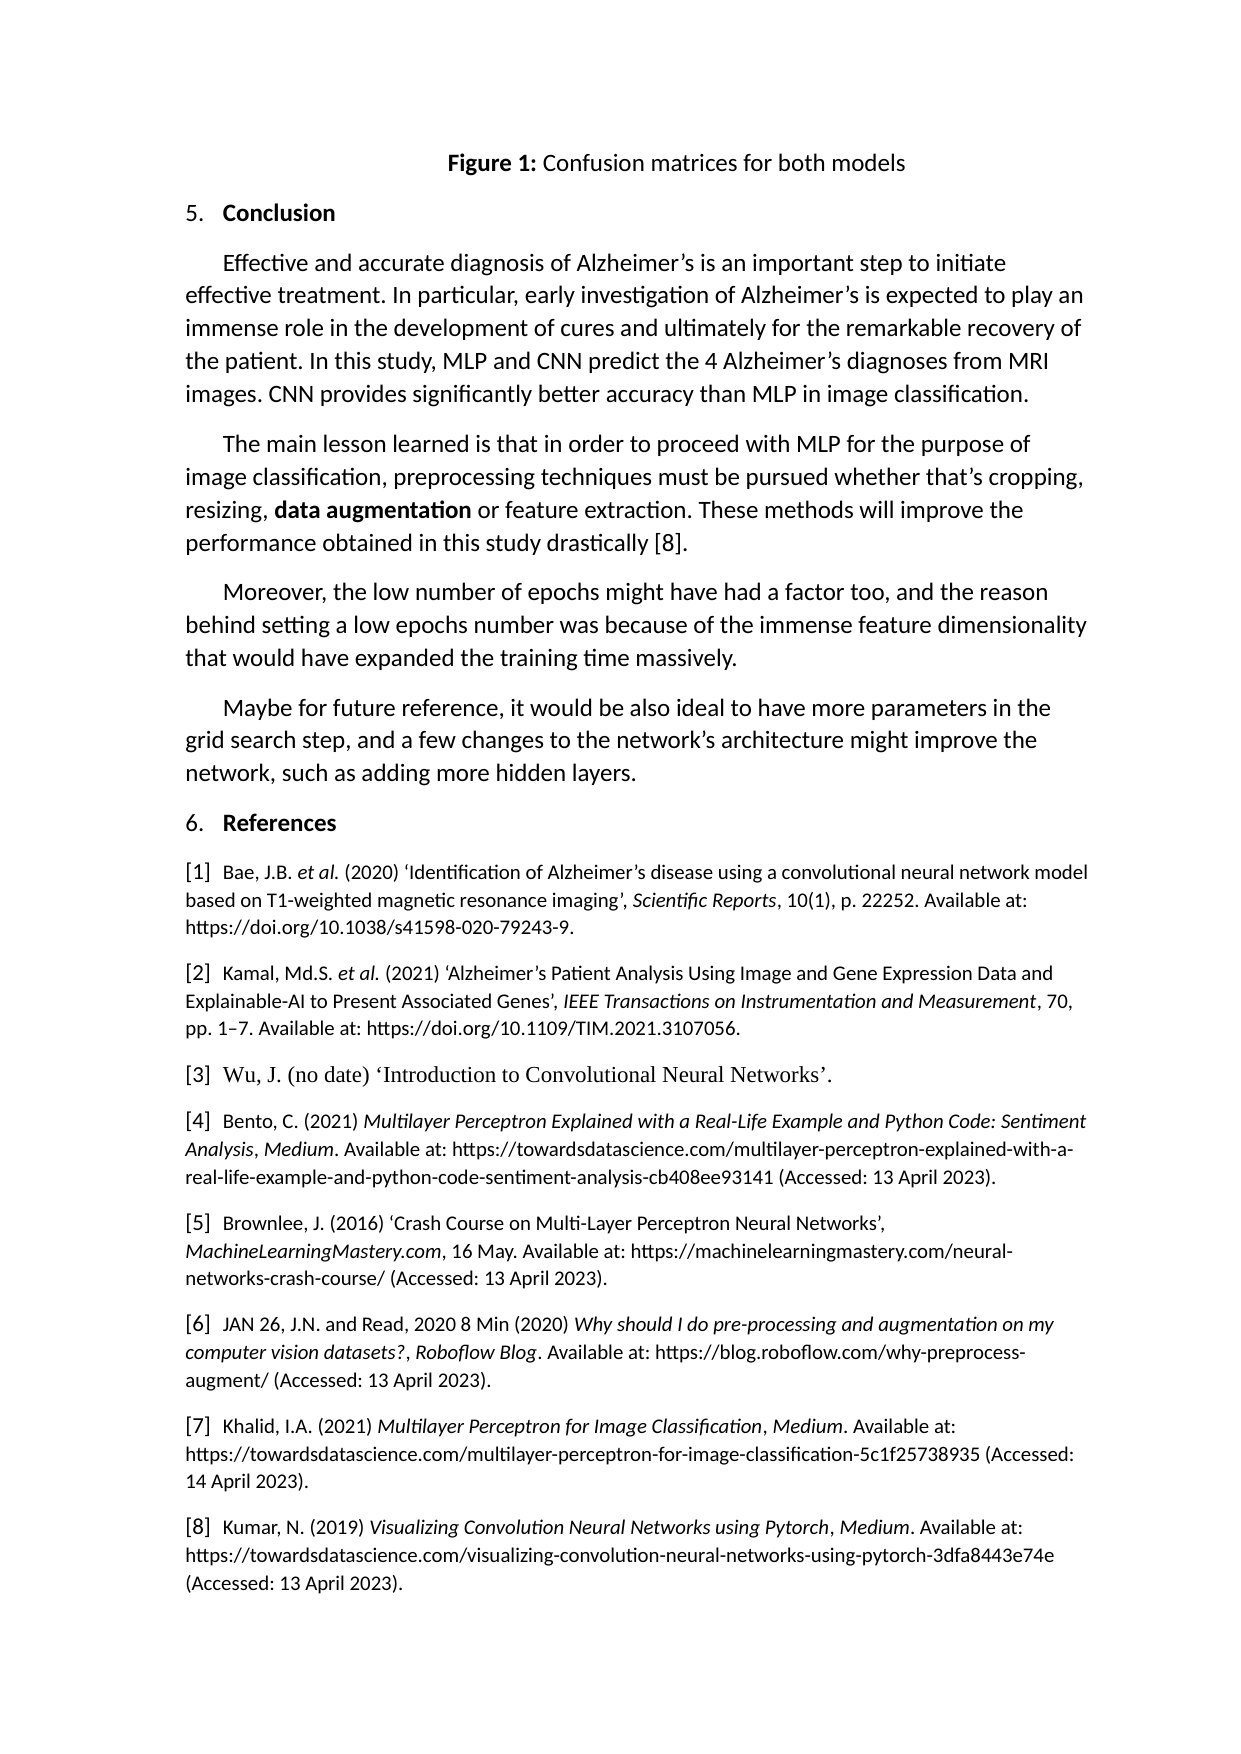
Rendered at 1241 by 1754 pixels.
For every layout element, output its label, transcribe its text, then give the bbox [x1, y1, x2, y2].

text Figure 1: Confusion matrices for both models [373, 148, 1093, 178]
text Maybe for future reference, it would be also ideal to have more parameters in the grid search step, and a few changes to the network’s architecture might improve the network, such as adding more hidden layers. [185, 692, 1093, 788]
text [7] Khalid, I.A. (2021) Multilayer Perceptron for Image Classification, Medium. Available at: https://towardsdatascience.com/multilayer-perceptron-for-image-classification-5c1f25738935 (Accessed: 14 April 2023). [185, 1411, 1093, 1494]
text The main lesson learned is that in order to proceed with MLP for the purpose of image classification, preprocessing techniques must be pursued whether that’s cropping, resizing, data augmentation or feature extraction. These methods will improve the performance obtained in this study drastically [8]. [185, 428, 1093, 557]
text [6] JAN 26, J.N. and Read, 2020 8 Min (2020) Why should I do pre-processing and augmentation on my computer vision datasets?, Roboflow Blog. Available at: https://blog.roboflow.com/why-preprocess-augment/ (Accessed: 13 April 2023). [185, 1309, 1093, 1392]
text Moreover, the low number of epochs might have had a factor too, and the reason behind setting a low epochs number was because of the immense feature dimensionality that would have expanded the training time massively. [185, 576, 1093, 673]
list References [185, 807, 1093, 838]
text [5] Brownlee, J. (2016) ‘Crash Course on Multi-Layer Perceptron Neural Networks’, MachineLearningMastery.com, 16 May. Available at: https://machinelearningmastery.com/neural-networks-crash-course/ (Accessed: 13 April 2023). [185, 1208, 1093, 1291]
text Effective and accurate diagnosis of Alzheimer’s is an important step to initiate effective treatment. In particular, early investigation of Alzheimer’s is expected to play an immense role in the development of cures and ultimately for the remarkable recovery of the patient. In this study, MLP and CNN predict the 4 Alzheimer’s diagnoses from MRI images. CNN provides significantly better accuracy than MLP in image classification. [185, 247, 1093, 409]
text [3] Wu, J. (no date) ‘Introduction to Convolutional Neural Networks’. [148, 1060, 1093, 1088]
text [4] Bento, C. (2021) Multilayer Perceptron Explained with a Real-Life Example and Python Code: Sentiment Analysis, Medium. Available at: https://towardsdatascience.com/multilayer-perceptron-explained-with-a-real-life-example-and-python-code-sentiment-analysis-cb408ee93141 (Accessed: 13 April 2023). [185, 1107, 1093, 1189]
text [2] Kamal, Md.S. et al. (2021) ‘Alzheimer’s Patient Analysis Using Image and Gene Expression Data and Explainable-AI to Present Associated Genes’, IEEE Transactions on Instrumentation and Measurement, 70, pp. 1–7. Available at: https://doi.org/10.1109/TIM.2021.3107056. [185, 958, 1093, 1041]
list Conclusion [185, 197, 1093, 228]
text [8] Kumar, N. (2019) Visualizing Convolution Neural Networks using Pytorch, Medium. Available at: https://towardsdatascience.com/visualizing-convolution-neural-networks-using-pytorch-3dfa8443e74e (Accessed: 13 April 2023). [185, 1512, 1093, 1595]
text [1] Bae, J.B. et al. (2020) ‘Identification of Alzheimer’s disease using a convolutional neural network model based on T1-weighted magnetic resonance imaging’, Scientific Reports, 10(1), p. 22252. Available at: https://doi.org/10.1038/s41598-020-79243-9. [185, 857, 1093, 939]
